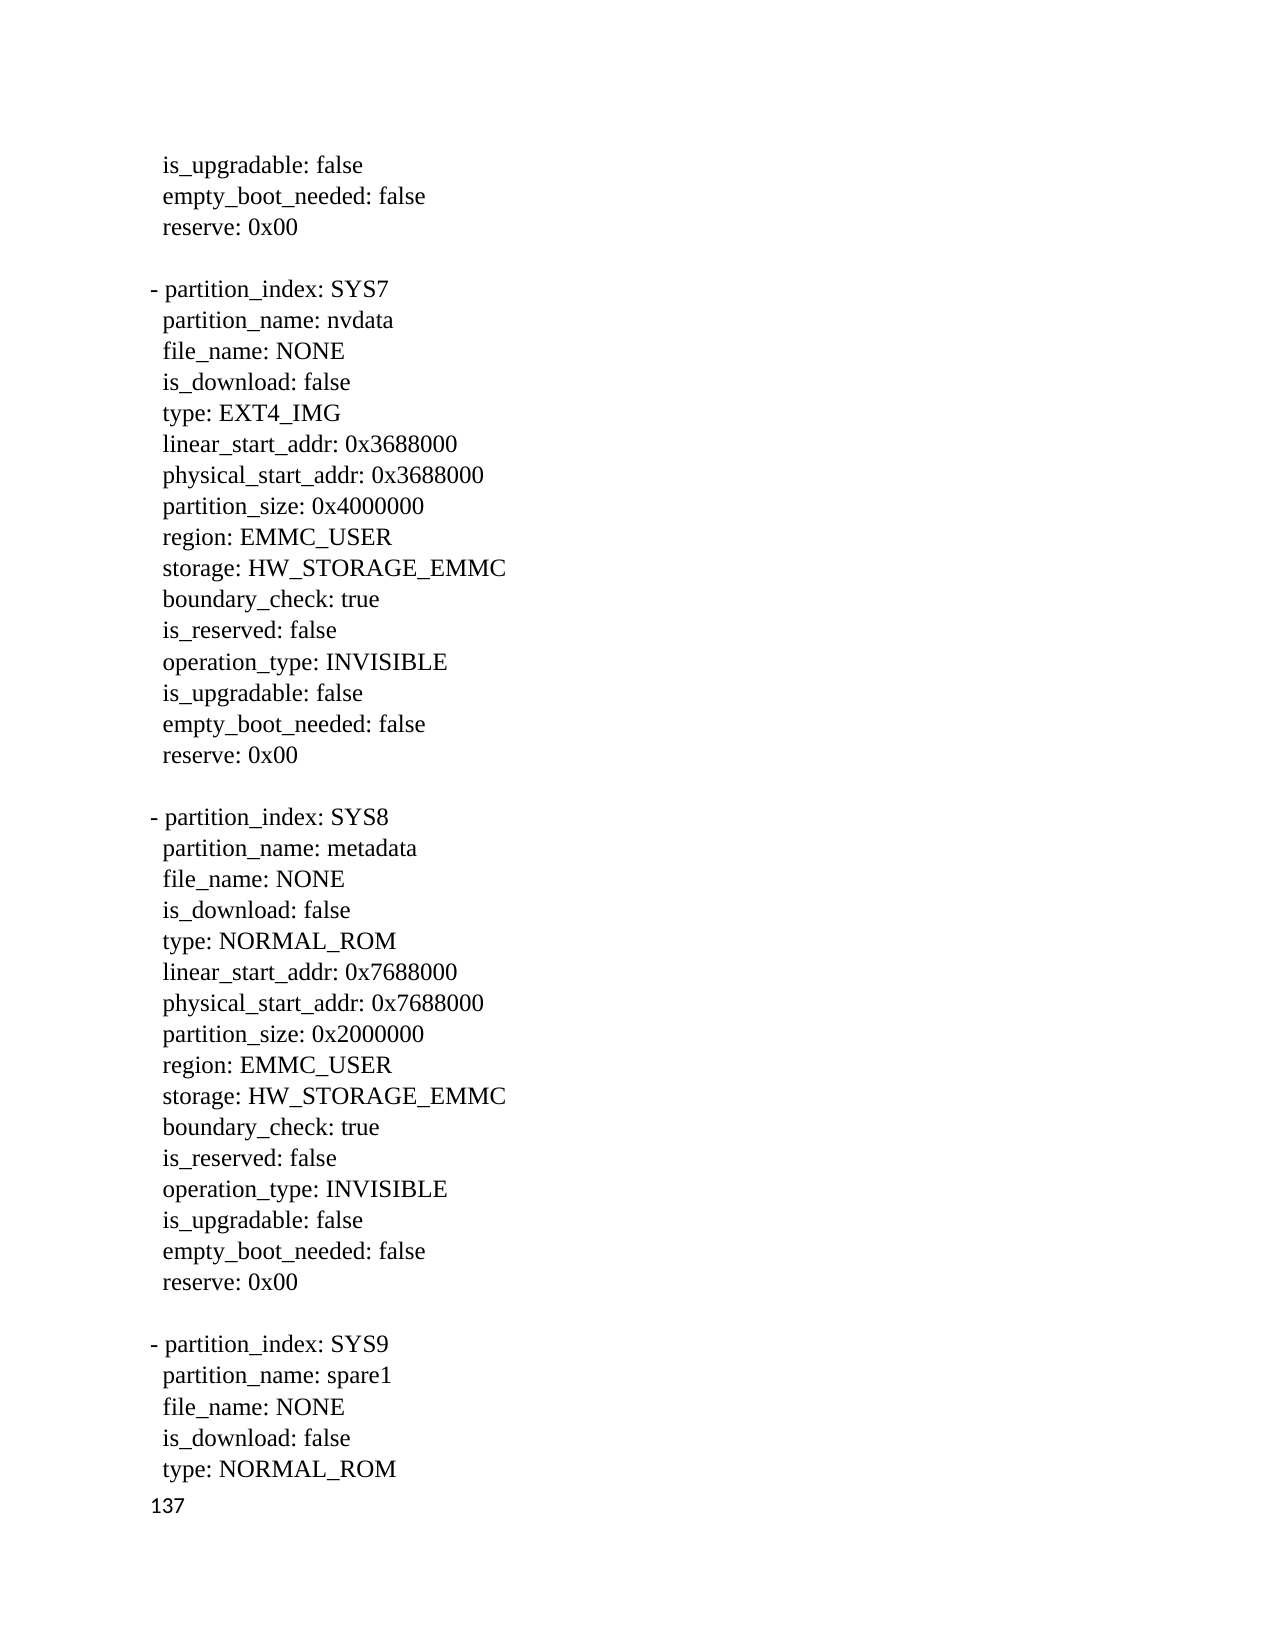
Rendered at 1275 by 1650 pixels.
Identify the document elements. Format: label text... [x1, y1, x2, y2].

text is_download: false [150, 895, 1125, 924]
text type: NORMAL_ROM [150, 926, 1125, 955]
text is_download: false [150, 367, 1125, 396]
text reserve: 0x00 [150, 1267, 1125, 1296]
text type: EXT4_IMG [150, 398, 1125, 427]
text partition_size: 0x2000000 [150, 1019, 1125, 1048]
text storage: HW_STORAGE_EMMC [150, 553, 1125, 582]
text is_upgradable: false [150, 1205, 1125, 1234]
text boundary_check: true [150, 584, 1125, 613]
text file_name: NONE [150, 1392, 1125, 1420]
text region: EMMC_USER [150, 1050, 1125, 1079]
text storage: HW_STORAGE_EMMC [150, 1081, 1125, 1110]
text empty_boot_needed: false [150, 1236, 1125, 1265]
text file_name: NONE [150, 864, 1125, 893]
text region: EMMC_USER [150, 522, 1125, 551]
text is_download: false [150, 1423, 1125, 1451]
text - partition_index: SYS7 [150, 274, 1125, 303]
text partition_size: 0x4000000 [150, 491, 1125, 520]
text operation_type: INVISIBLE [150, 1174, 1125, 1203]
text is_reserved: false [150, 1143, 1125, 1172]
text physical_start_addr: 0x3688000 [150, 460, 1125, 489]
text reserve: 0x00 [150, 212, 1125, 241]
text partition_name: nvdata [150, 305, 1125, 334]
text boundary_check: true [150, 1112, 1125, 1141]
text type: NORMAL_ROM [150, 1454, 1125, 1482]
text linear_start_addr: 0x3688000 [150, 429, 1125, 458]
text - partition_index: SYS8 [150, 802, 1125, 831]
text operation_type: INVISIBLE [150, 647, 1125, 675]
text is_upgradable: false [150, 150, 1125, 179]
text reserve: 0x00 [150, 740, 1125, 768]
text file_name: NONE [150, 336, 1125, 365]
text is_reserved: false [150, 616, 1125, 644]
text partition_name: metadata [150, 833, 1125, 862]
text - partition_index: SYS9 [150, 1329, 1125, 1358]
text partition_name: spare1 [150, 1361, 1125, 1389]
text is_upgradable: false [150, 678, 1125, 706]
text physical_start_addr: 0x7688000 [150, 988, 1125, 1017]
text linear_start_addr: 0x7688000 [150, 957, 1125, 986]
text empty_boot_needed: false [150, 709, 1125, 737]
text empty_boot_needed: false [150, 181, 1125, 210]
